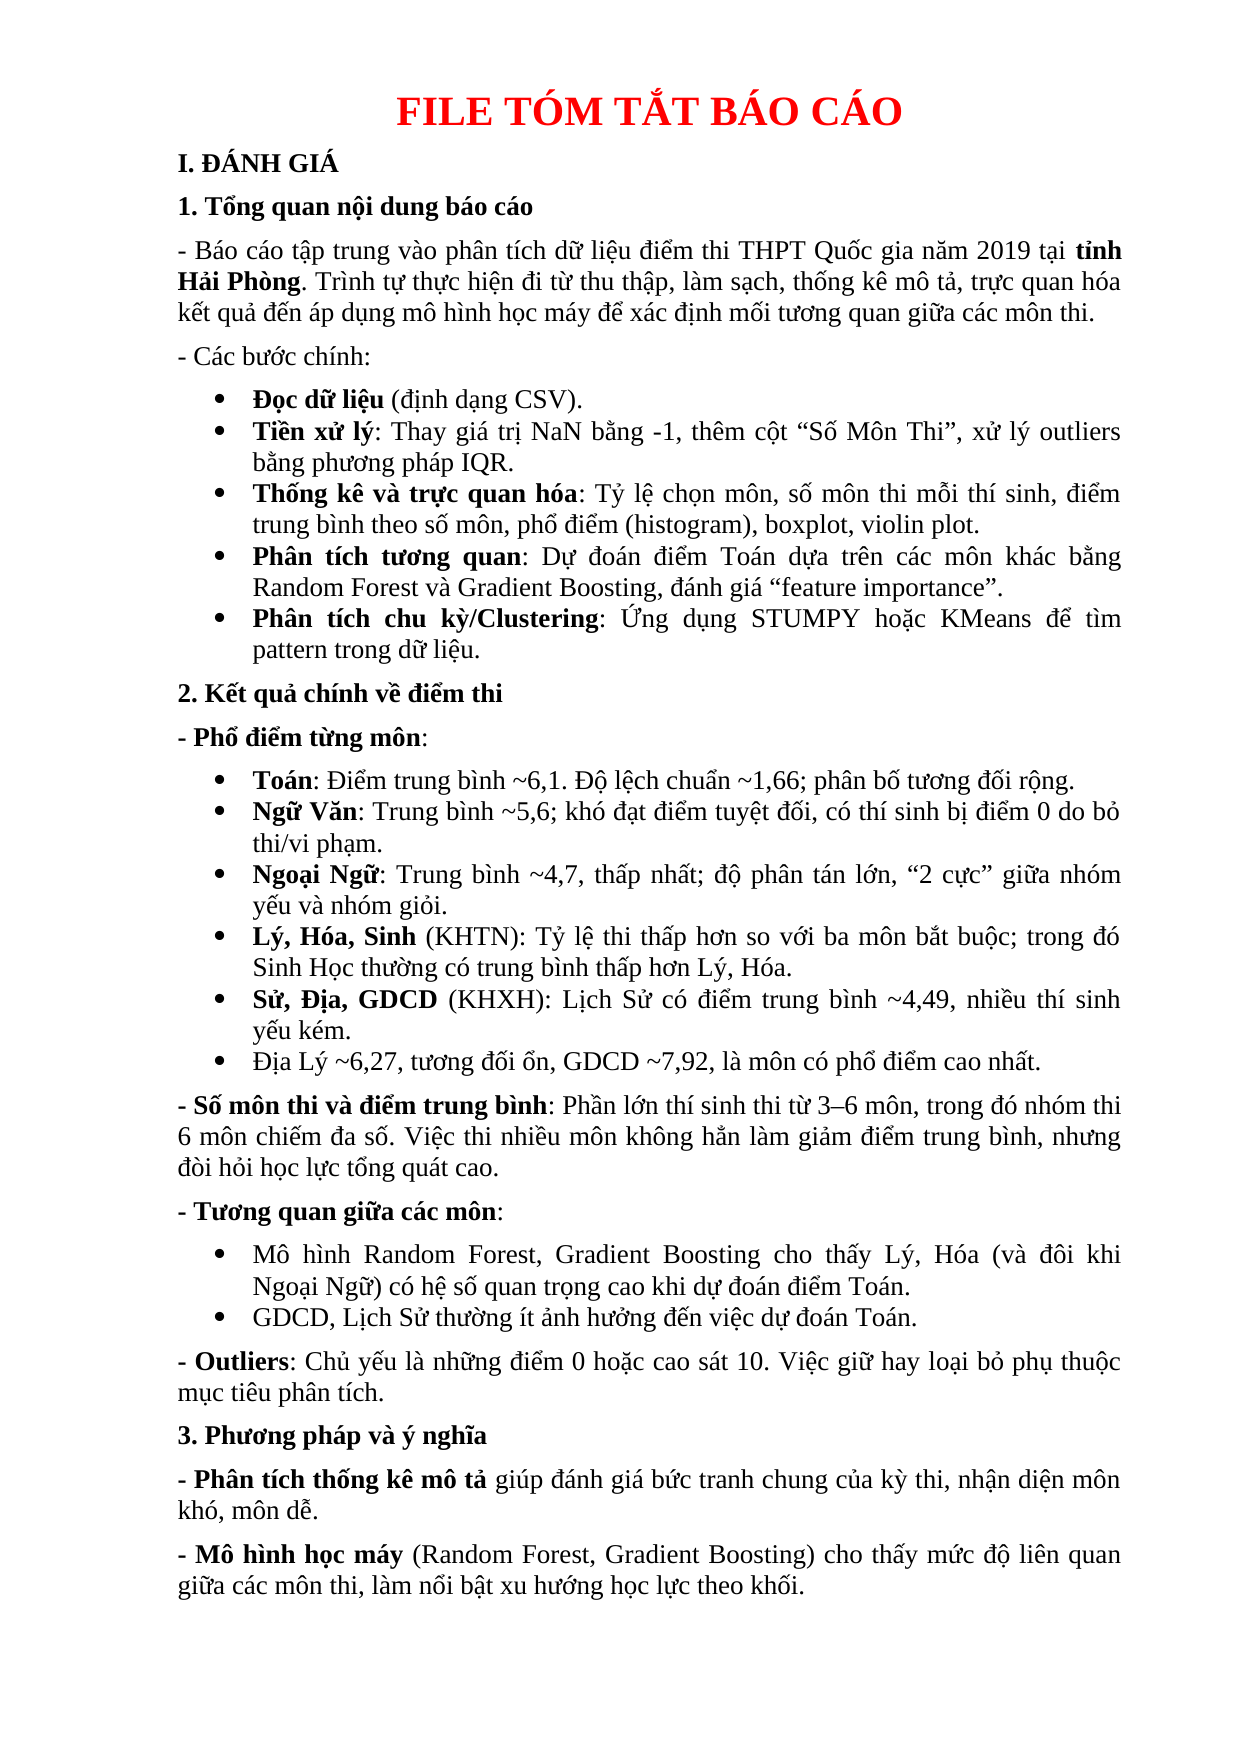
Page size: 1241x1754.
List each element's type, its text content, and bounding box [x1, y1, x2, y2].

list Thống kê và trực quan hóa: Tỷ lệ chọn môn, số môn thi mỗi thí sinh, điểm trung bình theo số môn, phổ điểm (histogram), boxplot, violin plot. [215, 477, 1122, 540]
text - Phổ điểm từng môn: [177, 721, 1122, 752]
text - Các bước chính: [177, 340, 1122, 371]
list Địa Lý ~6,27, tương đối ổn, GDCD ~7,92, là môn có phổ điểm cao nhất. [215, 1045, 1122, 1076]
list Tiền xử lý: Thay giá trị NaN bằng -1, thêm cột “Số Môn Thi”, xử lý outliers bằng phương pháp IQR. [215, 415, 1122, 477]
text 3. Phương pháp và ý nghĩa [177, 1419, 1122, 1451]
text - Tương quan giữa các môn: [177, 1195, 1122, 1226]
text - Số môn thi và điểm trung bình: Phần lớn thí sinh thi từ 3–6 môn, trong đó nhóm thi 6 môn chiếm đa số. Việc thi nhiều môn không hẳn làm giảm điểm trung bình, nhưng đòi hỏi học lực tổng quát cao. [177, 1089, 1122, 1182]
list Lý, Hóa, Sinh (KHTN): Tỷ lệ thi thấp hơn so với ba môn bắt buộc; trong đó Sinh Học thường có trung bình thấp hơn Lý, Hóa. [215, 920, 1122, 983]
text - Outliers: Chủ yếu là những điểm 0 hoặc cao sát 10. Việc giữ hay loại bỏ phụ thuộc mục tiêu phân tích. [177, 1344, 1122, 1407]
list Toán: Điểm trung bình ~6,1. Độ lệch chuẩn ~1,66; phân bố tương đối rộng. [215, 764, 1122, 796]
text I. ĐÁNH GIÁ [177, 147, 1122, 178]
list Sử, Địa, GDCD (KHXH): Lịch Sử có điểm trung bình ~4,49, nhiều thí sinh yếu kém. [215, 983, 1122, 1045]
list Ngoại Ngữ: Trung bình ~4,7, thấp nhất; độ phân tán lớn, “2 cực” giữa nhóm yếu và nhóm giỏi. [215, 858, 1122, 920]
text 2. Kết quả chính về điểm thi [177, 677, 1122, 708]
list Ngữ Văn: Trung bình ~5,6; khó đạt điểm tuyệt đối, có thí sinh bị điểm 0 do bỏ thi/vi phạm. [215, 796, 1122, 858]
list Phân tích tương quan: Dự đoán điểm Toán dựa trên các môn khác bằng Random Forest và Gradient Boosting, đánh giá “feature importance”. [215, 540, 1122, 602]
text - Báo cáo tập trung vào phân tích dữ liệu điểm thi THPT Quốc gia năm 2019 tại tỉnh Hải Phòng. Trình tự thực hiện đi từ thu thập, làm sạch, thống kê mô tả, trực quan hóa kết quả đến áp dụng mô hình học máy để xác định mối tương quan giữa các môn thi. [177, 234, 1122, 327]
list GDCD, Lịch Sử thường ít ảnh hưởng đến việc dự đoán Toán. [215, 1301, 1122, 1332]
text - Phân tích thống kê mô tả giúp đánh giá bức tranh chung của kỳ thi, nhận diện môn khó, môn dễ. [177, 1463, 1122, 1525]
text - Mô hình học máy (Random Forest, Gradient Boosting) cho thấy mức độ liên quan giữa các môn thi, làm nổi bật xu hướng học lực theo khối. [177, 1538, 1122, 1600]
list Phân tích chu kỳ/Clustering: Ứng dụng STUMPY hoặc KMeans để tìm pattern trong dữ liệu. [215, 602, 1122, 664]
text 1. Tổng quan nội dung báo cáo [177, 190, 1122, 222]
text FILE TÓM TẮT BÁO CÁO [177, 86, 1122, 134]
list Mô hình Random Forest, Gradient Boosting cho thấy Lý, Hóa (và đôi khi Ngoại Ngữ) có hệ số quan trọng cao khi dự đoán điểm Toán. [215, 1238, 1122, 1301]
list Đọc dữ liệu (định dạng CSV). [215, 384, 1122, 415]
